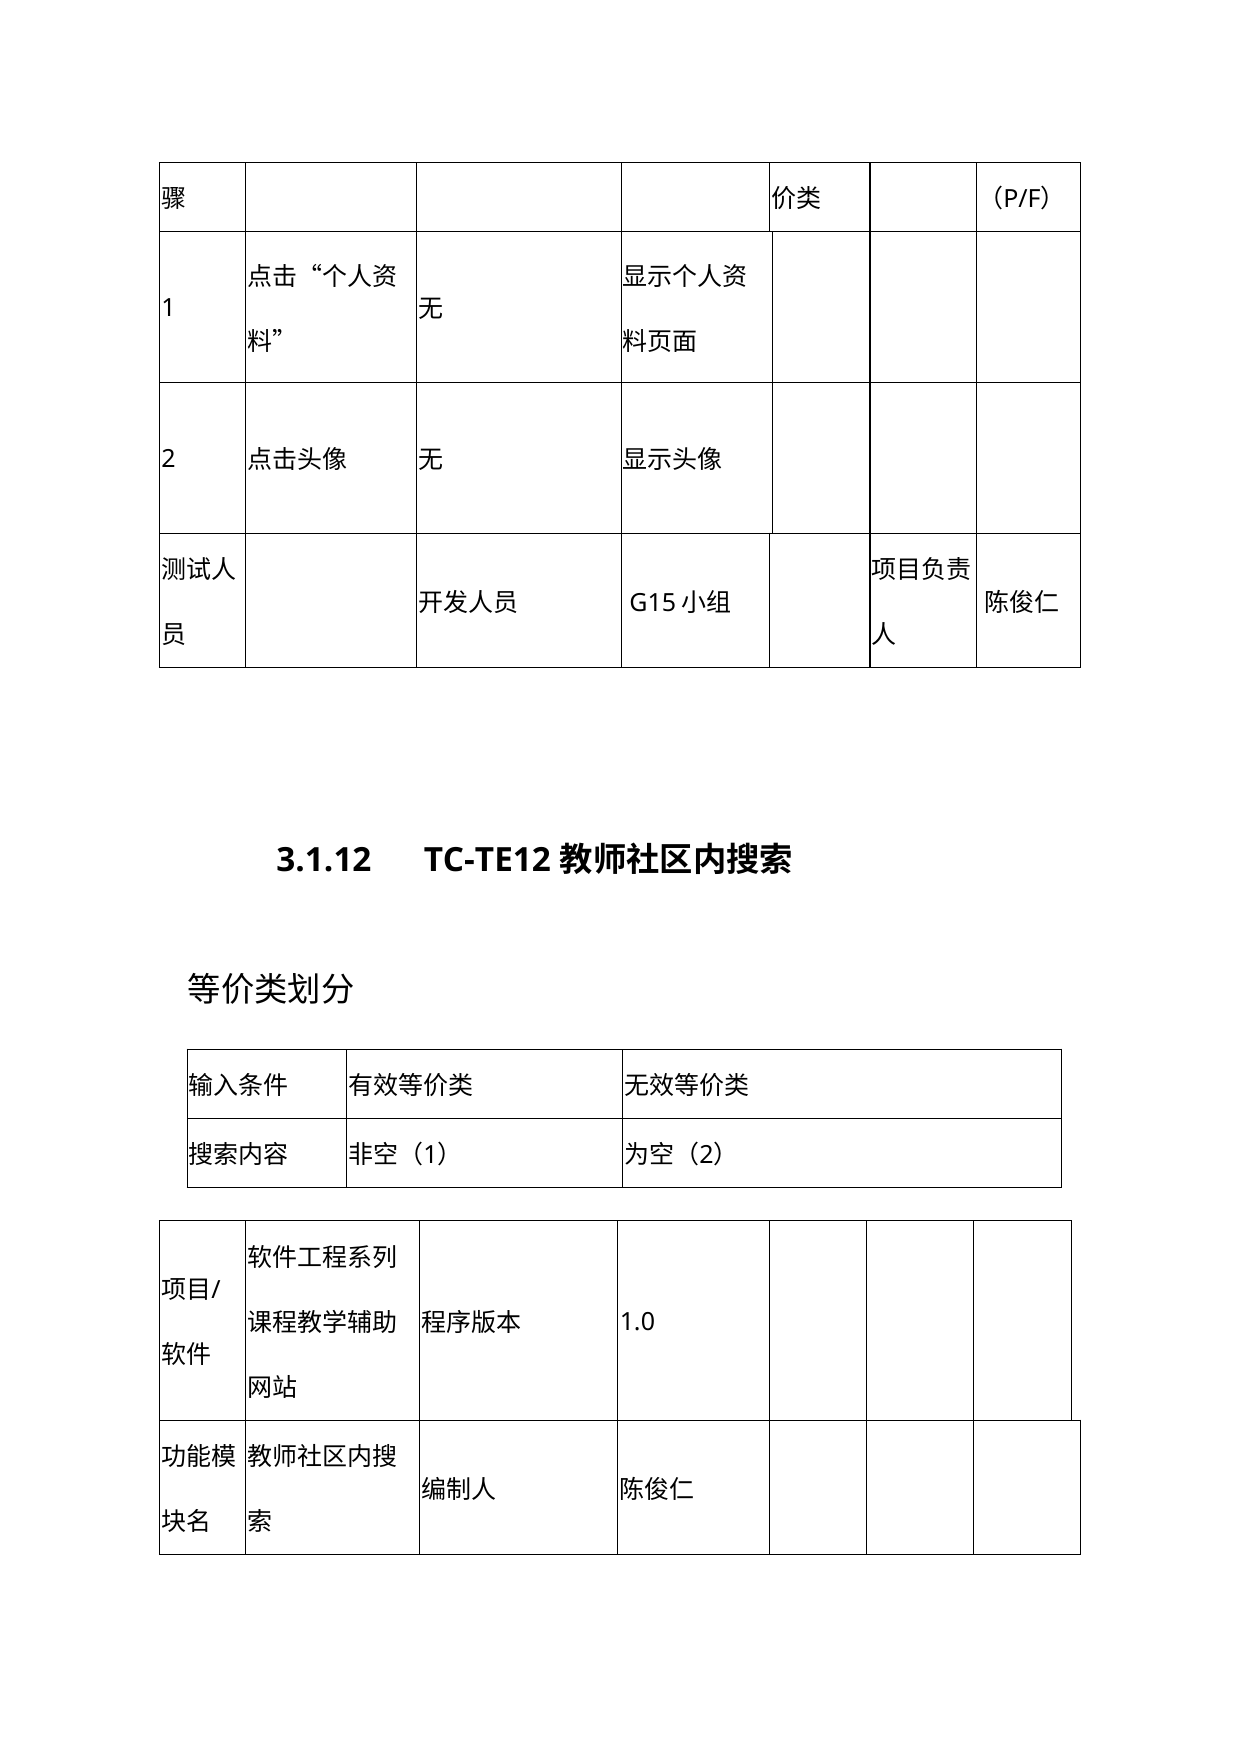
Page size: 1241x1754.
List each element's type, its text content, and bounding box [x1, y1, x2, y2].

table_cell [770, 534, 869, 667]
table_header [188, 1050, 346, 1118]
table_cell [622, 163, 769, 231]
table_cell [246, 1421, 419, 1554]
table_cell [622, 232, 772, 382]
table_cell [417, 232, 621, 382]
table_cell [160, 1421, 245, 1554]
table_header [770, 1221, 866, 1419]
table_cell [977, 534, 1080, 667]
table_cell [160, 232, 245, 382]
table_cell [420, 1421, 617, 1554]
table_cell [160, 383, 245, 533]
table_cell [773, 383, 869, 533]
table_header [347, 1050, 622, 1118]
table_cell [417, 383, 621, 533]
subtitle TC-TE12 教师社区内搜索 [276, 825, 1053, 890]
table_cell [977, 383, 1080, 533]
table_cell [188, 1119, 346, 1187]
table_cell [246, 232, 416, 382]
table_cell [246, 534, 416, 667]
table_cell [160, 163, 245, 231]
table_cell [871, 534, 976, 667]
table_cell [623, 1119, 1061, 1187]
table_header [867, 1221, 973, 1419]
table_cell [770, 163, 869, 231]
text 等价类划分 [187, 954, 1053, 1019]
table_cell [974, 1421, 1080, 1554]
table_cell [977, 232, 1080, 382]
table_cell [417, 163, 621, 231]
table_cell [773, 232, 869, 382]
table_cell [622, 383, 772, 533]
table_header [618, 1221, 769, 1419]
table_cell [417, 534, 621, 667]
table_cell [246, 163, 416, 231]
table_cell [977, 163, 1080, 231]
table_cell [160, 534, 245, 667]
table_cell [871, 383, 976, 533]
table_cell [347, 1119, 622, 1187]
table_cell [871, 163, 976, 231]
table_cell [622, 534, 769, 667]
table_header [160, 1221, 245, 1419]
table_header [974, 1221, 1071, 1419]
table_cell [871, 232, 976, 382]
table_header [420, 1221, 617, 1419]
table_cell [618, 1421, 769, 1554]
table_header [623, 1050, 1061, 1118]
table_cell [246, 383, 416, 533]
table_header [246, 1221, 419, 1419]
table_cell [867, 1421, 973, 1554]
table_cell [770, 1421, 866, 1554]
